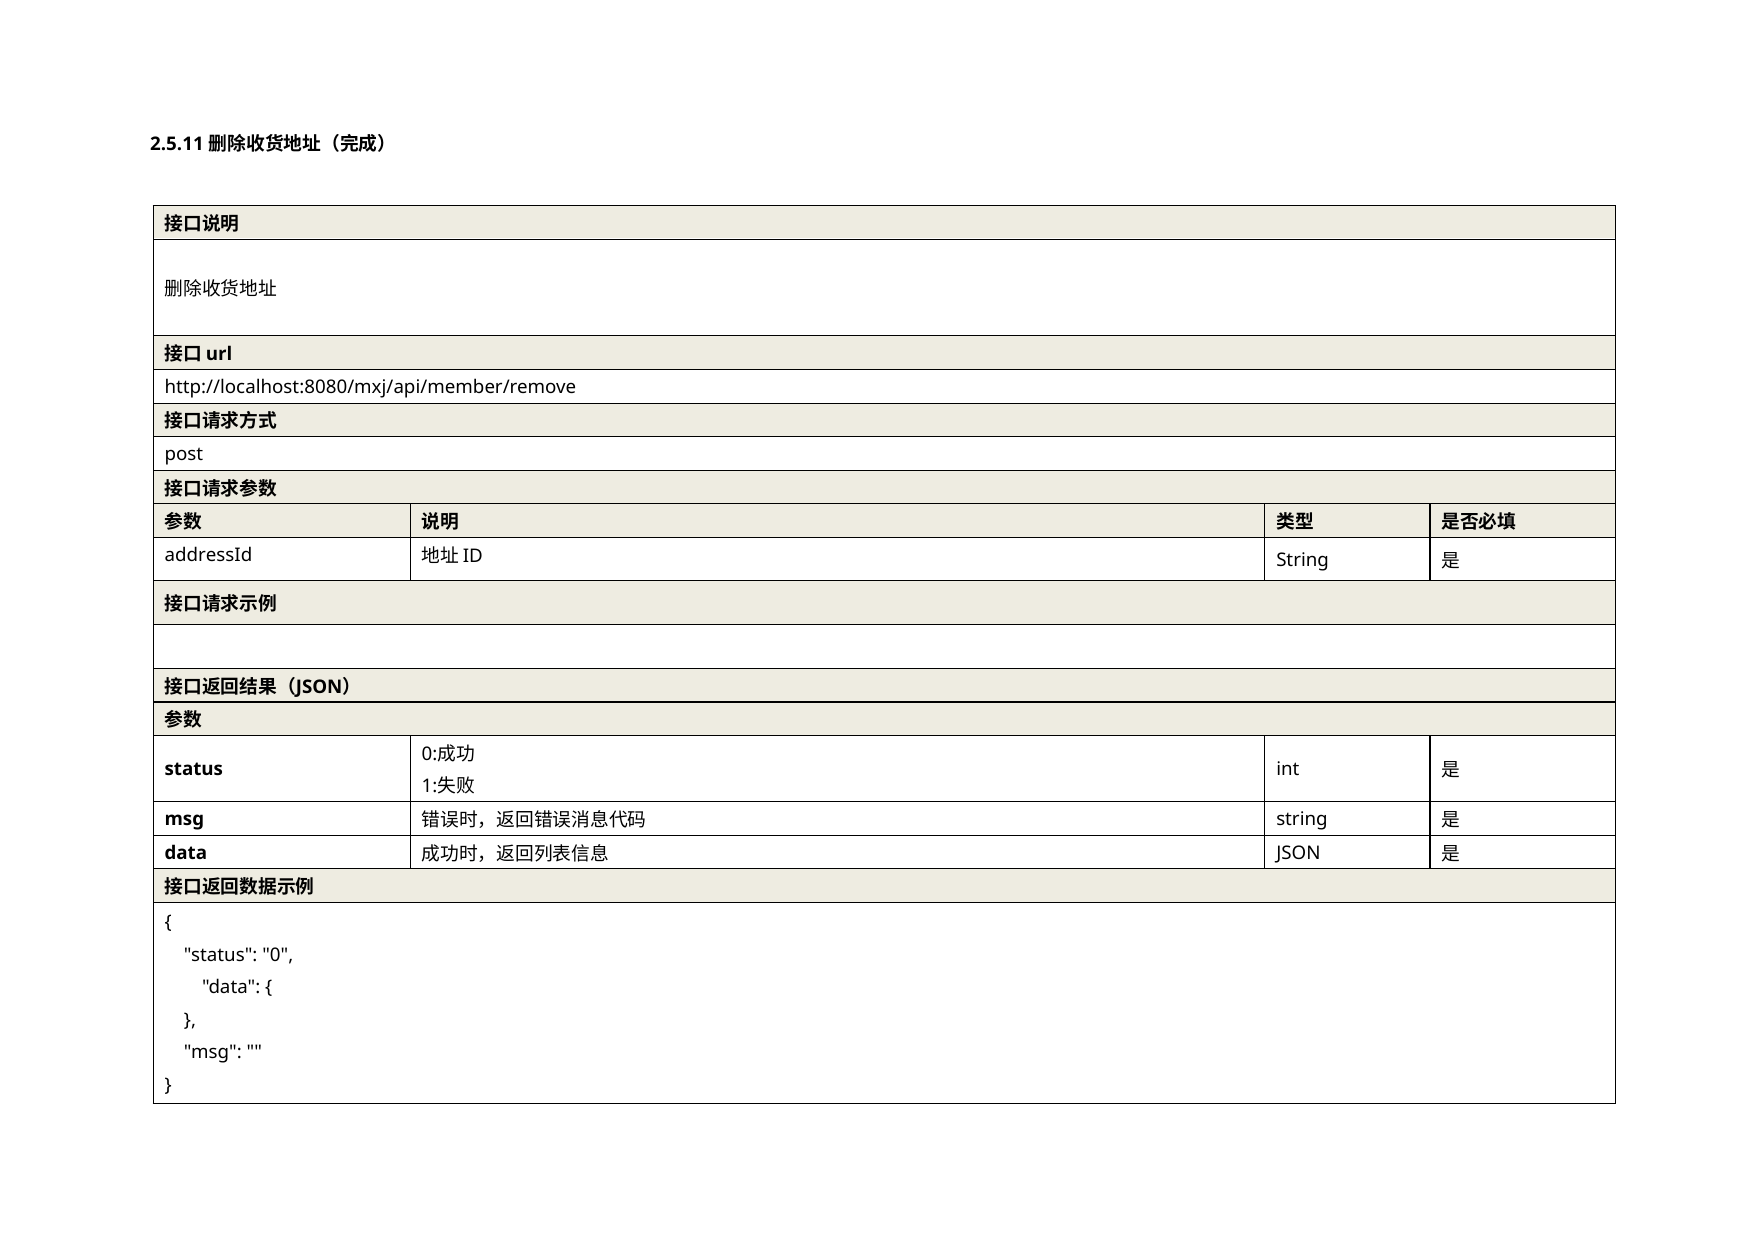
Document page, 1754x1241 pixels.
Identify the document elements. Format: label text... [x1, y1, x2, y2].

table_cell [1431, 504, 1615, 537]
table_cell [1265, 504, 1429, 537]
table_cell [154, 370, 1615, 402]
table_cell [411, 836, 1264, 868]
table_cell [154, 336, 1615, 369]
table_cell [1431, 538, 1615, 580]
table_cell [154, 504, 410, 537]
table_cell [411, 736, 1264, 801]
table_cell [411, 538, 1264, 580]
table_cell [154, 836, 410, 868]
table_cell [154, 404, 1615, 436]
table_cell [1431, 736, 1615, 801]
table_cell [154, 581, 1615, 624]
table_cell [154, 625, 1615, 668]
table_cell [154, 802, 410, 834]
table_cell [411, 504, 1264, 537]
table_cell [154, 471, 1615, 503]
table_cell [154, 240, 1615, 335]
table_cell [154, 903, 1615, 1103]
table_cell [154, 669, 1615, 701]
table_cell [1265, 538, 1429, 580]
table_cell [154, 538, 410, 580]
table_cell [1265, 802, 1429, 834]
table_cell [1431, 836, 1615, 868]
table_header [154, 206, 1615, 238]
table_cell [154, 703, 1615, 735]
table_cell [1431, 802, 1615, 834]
subtitle 2.5.11 删除收货地址（完成） [150, 126, 1604, 158]
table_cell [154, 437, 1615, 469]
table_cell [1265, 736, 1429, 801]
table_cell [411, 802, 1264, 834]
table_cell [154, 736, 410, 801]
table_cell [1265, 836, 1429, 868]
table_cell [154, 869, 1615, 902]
